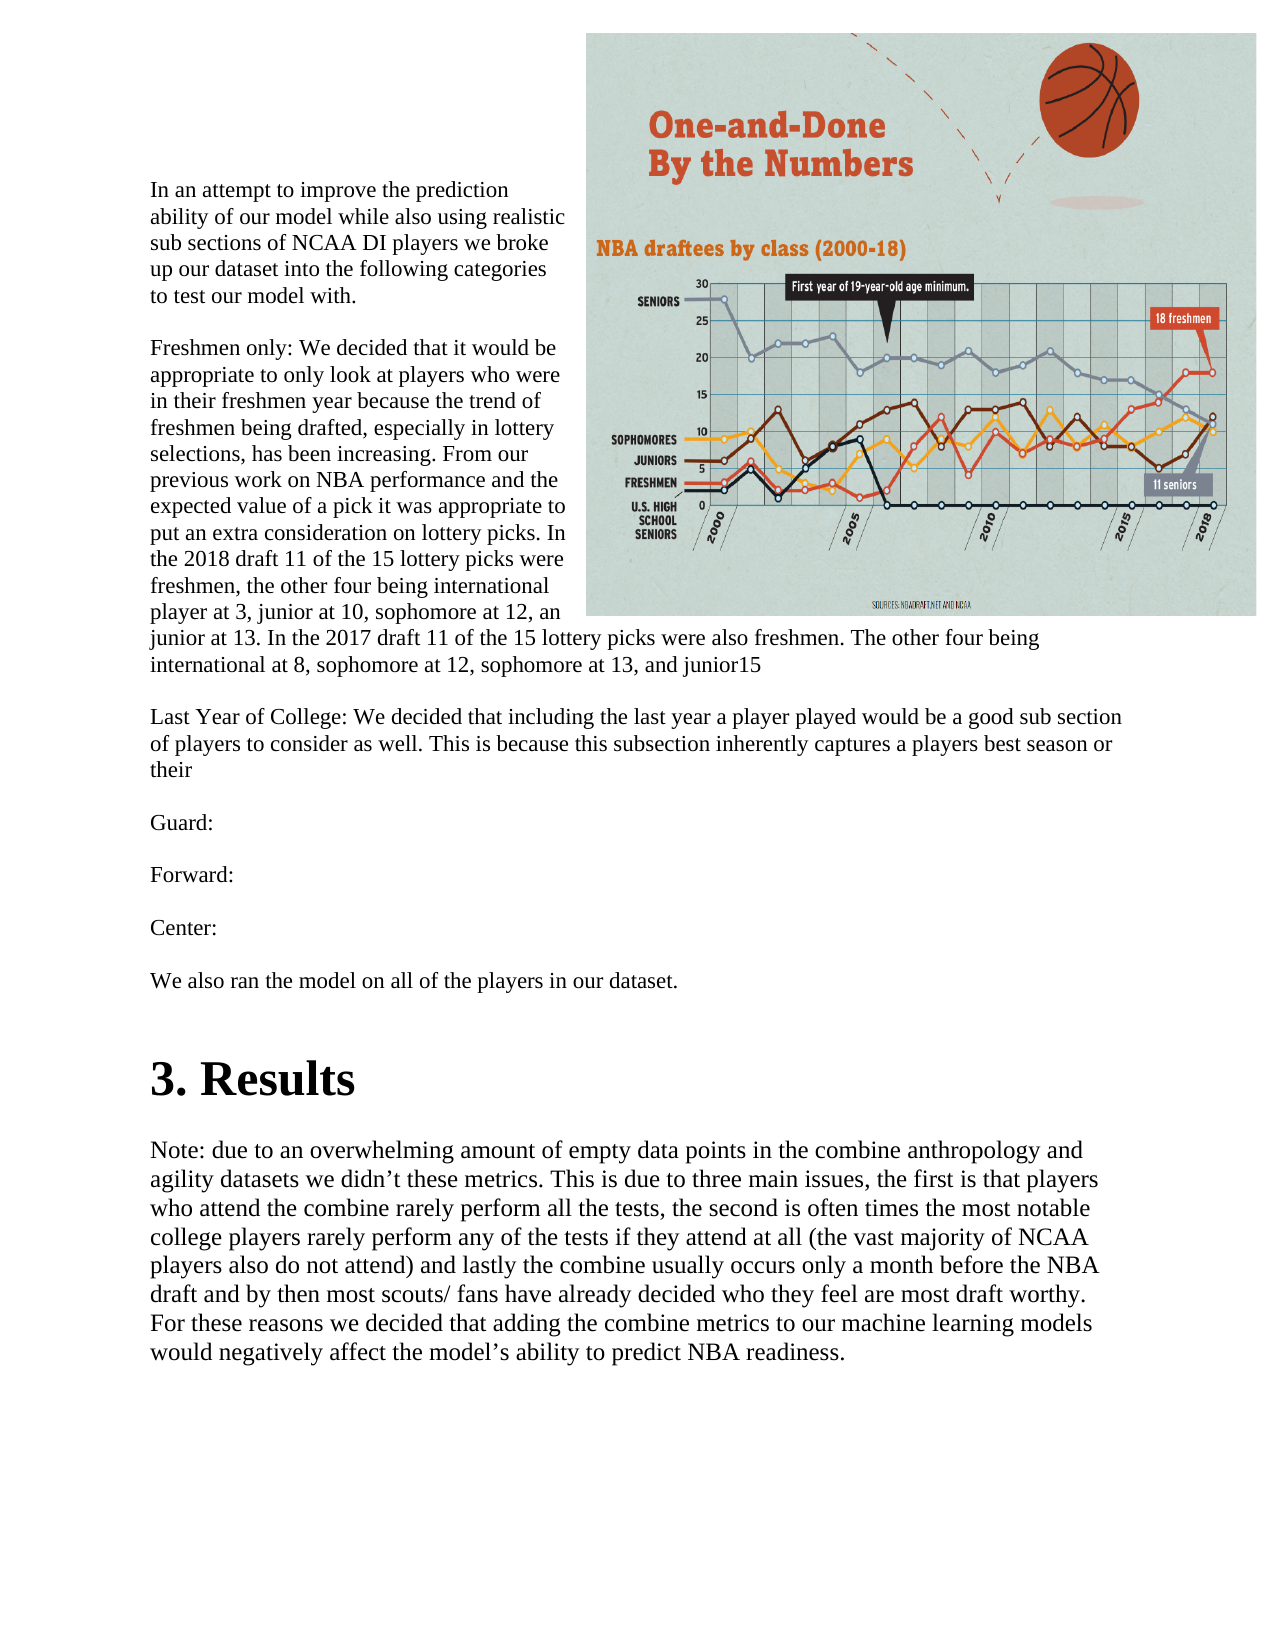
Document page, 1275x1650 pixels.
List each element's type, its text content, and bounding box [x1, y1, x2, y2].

subtitle 3. Results [150, 1049, 1125, 1106]
text Center: [150, 914, 1125, 941]
picture [584, 33, 1257, 614]
text We also ran the model on all of the players in our dataset. [150, 967, 1125, 993]
text Guard: [150, 809, 1125, 835]
text In an attempt to improve the prediction ability of our model while also using realistic sub sections of NCAA DI players we broke up our dataset into the following categories to test our model with. [150, 176, 584, 308]
text Freshmen only: We decided that it would be appropriate to only look at players who were in their freshmen year because the trend of freshmen being drafted, especially in lottery selections, has been increasing. From our previous work on NBA performance and the expected value of a pick it was appropriate to put an extra consideration on lottery picks. In the 2018 draft 11 of the 15 lottery picks were freshmen, the other four being international player at 3, junior at 10, sophomore at 12, an junior at 13. In the 2017 draft 11 of the 15 lottery picks were also freshmen. The other four being international at 8, sophomore at 12, sophomore at 13, and junior15 [150, 334, 1125, 677]
text Note: due to an overwhelming amount of empty data points in the combine anthropology and agility datasets we didn’t these metrics. This is due to three main issues, the first is that players who attend the combine rarely perform all the tests, the second is often times the most notable college players rarely perform any of the tests if they attend at all (the vast majority of NCAA players also do not attend) and lastly the combine usually occurs only a month before the NBA draft and by then most scouts/ fans have already decided who they feel are most draft worthy. For these reasons we decided that adding the combine metrics to our machine learning models would negatively affect the model’s ability to predict NBA readiness. [150, 1136, 1125, 1366]
text Forward: [150, 862, 1125, 888]
text Last Year of College: We decided that including the last year a player played would be a good sub section of players to consider as well. This is because this subsection inherently captures a players best season or their [150, 703, 1125, 782]
